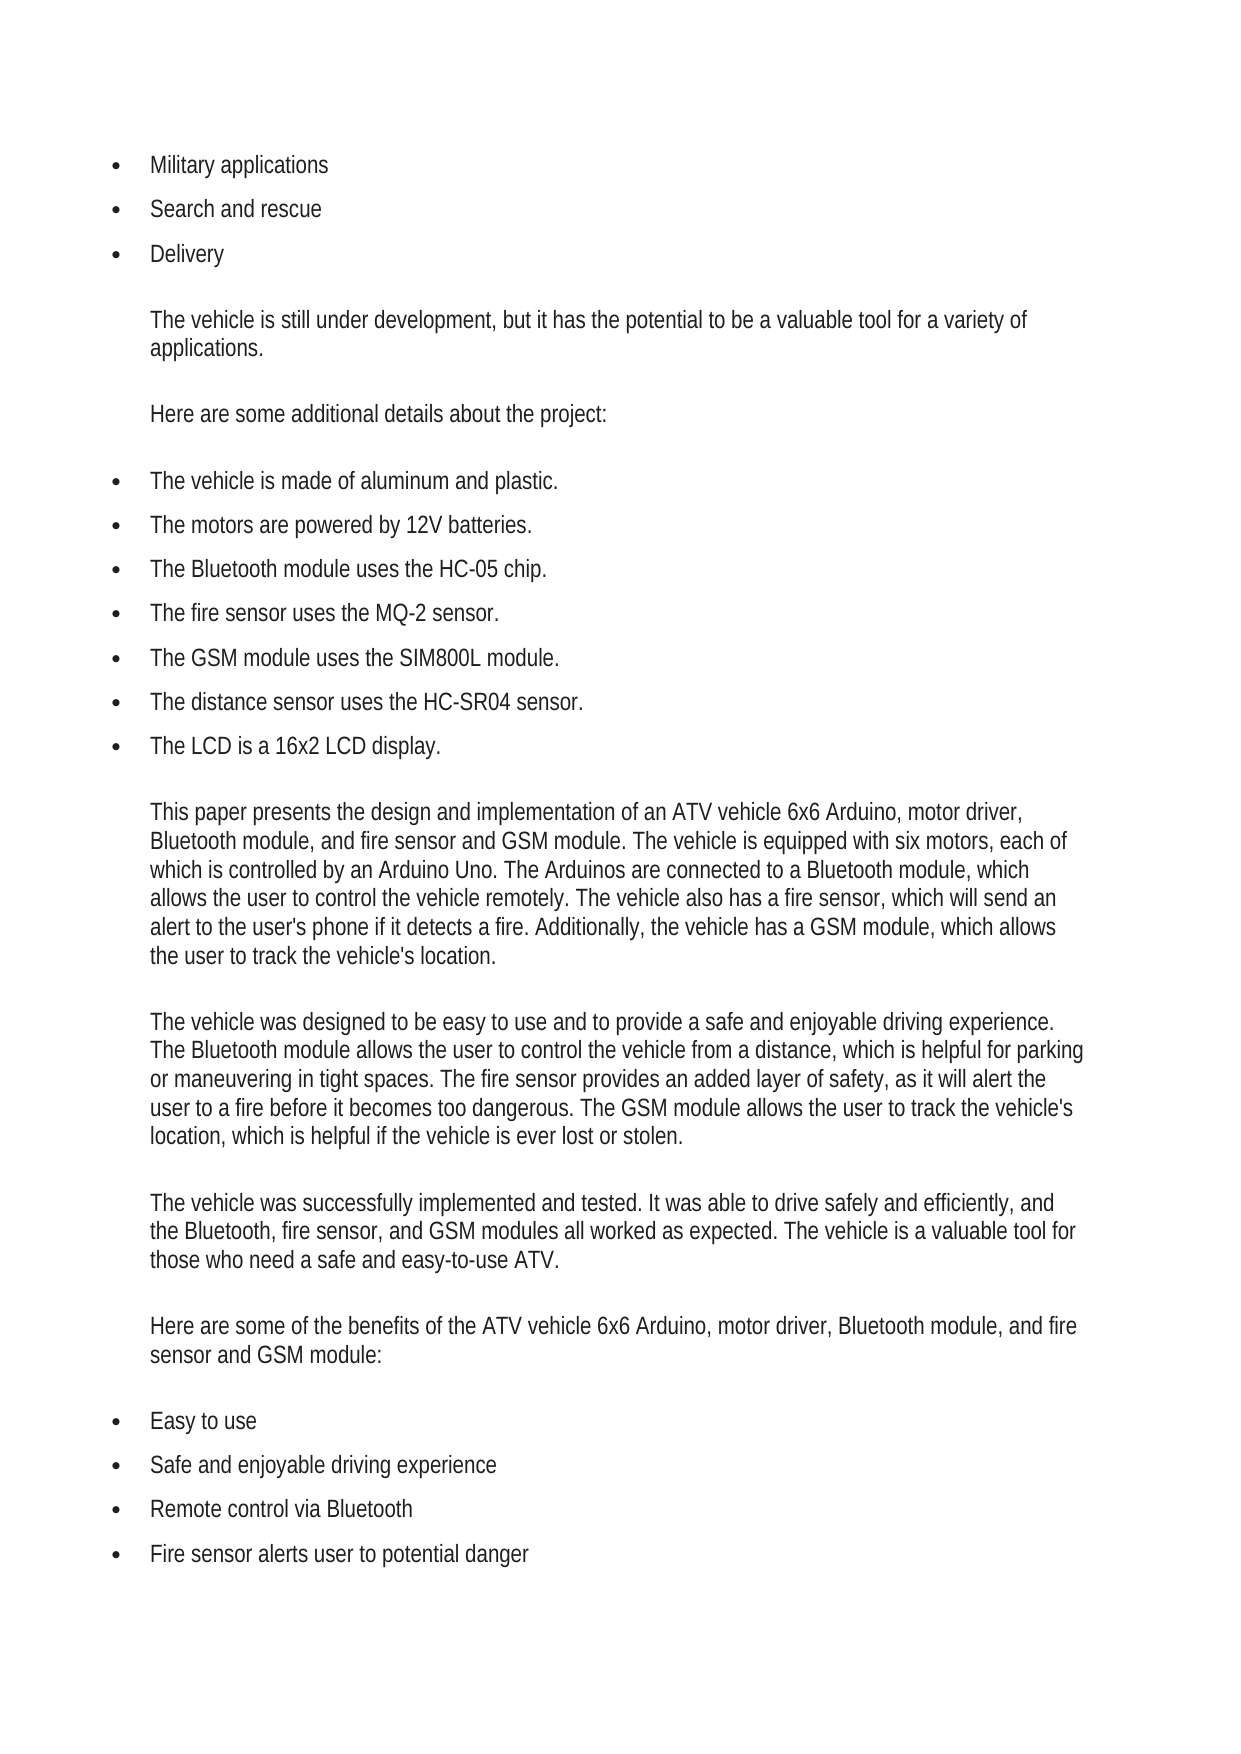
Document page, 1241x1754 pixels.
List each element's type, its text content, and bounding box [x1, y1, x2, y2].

text Here are some additional details about the project: [150, 399, 1090, 428]
text The vehicle is still under development, but it has the potential to be a valuable tool for a variety of applications. [150, 305, 1090, 362]
text This paper presents the design and implementation of an ATV vehicle 6x6 Arduino, motor driver, Bluetooth module, and fire sensor and GSM module. The vehicle is equipped with six motors, each of which is controlled by an Arduino Uno. The Arduinos are connected to a Bluetooth module, which allows the user to control the vehicle remotely. The vehicle also has a fire sensor, which will send an alert to the user's phone if it detects a fire. Additionally, the vehicle has a GSM module, which allows the user to track the vehicle's location. [150, 797, 1090, 969]
list The fire sensor uses the MQ-2 sensor. [112, 598, 1090, 627]
list The vehicle is made of aluminum and plastic. [112, 466, 1090, 494]
list Remote control via Bluetooth [112, 1494, 1090, 1523]
list The Bluetooth module uses the HC-05 chip. [112, 554, 1090, 583]
text The vehicle was successfully implemented and tested. It was able to drive safely and efficiently, and the Bluetooth, fire sensor, and GSM modules all worked as expected. The vehicle is a valuable tool for those who need a safe and easy-to-use ATV. [150, 1187, 1090, 1273]
list Delivery [112, 238, 1090, 267]
list The GSM module uses the SIM800L module. [112, 643, 1090, 671]
list The distance sensor uses the HC-SR04 sensor. [112, 687, 1090, 716]
text Here are some of the benefits of the ATV vehicle 6x6 Arduino, motor driver, Bluetooth module, and fire sensor and GSM module: [150, 1311, 1090, 1368]
list Search and rescue [112, 194, 1090, 223]
list Easy to use [112, 1406, 1090, 1434]
text The vehicle was designed to be easy to use and to provide a safe and enjoyable driving experience. The Bluetooth module allows the user to control the vehicle from a distance, which is helpful for parking or maneuvering in tight spaces. The fire sensor provides an added layer of safety, as it will alert the user to a fire before it becomes too dangerous. The GSM module allows the user to track the vehicle's location, which is helpful if the vehicle is ever lost or stolen. [150, 1007, 1090, 1150]
list The LCD is a 16x2 LCD display. [112, 731, 1090, 760]
list Safe and enjoyable driving experience [112, 1450, 1090, 1479]
list The motors are powered by 12V batteries. [112, 510, 1090, 538]
list Military applications [112, 150, 1090, 179]
list Fire sensor alerts user to potential danger [112, 1538, 1090, 1567]
